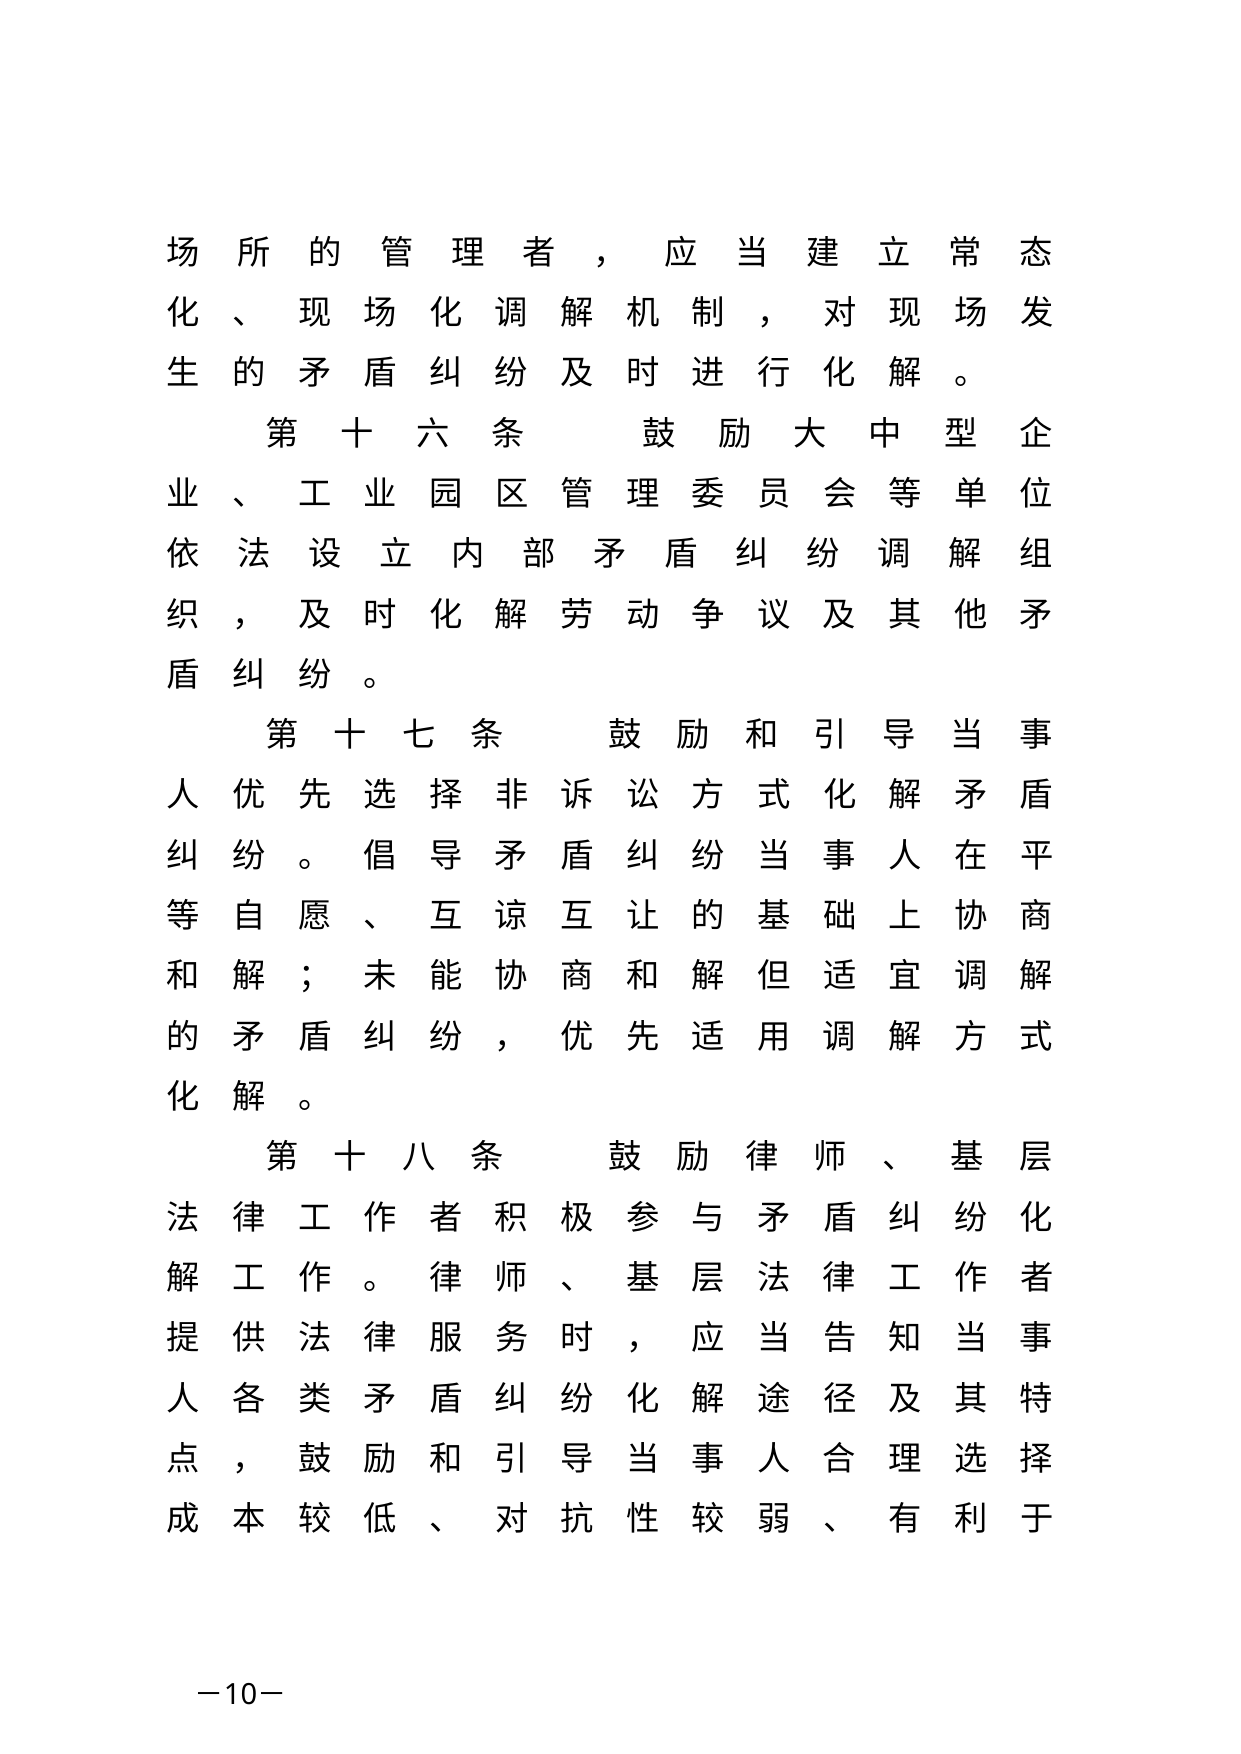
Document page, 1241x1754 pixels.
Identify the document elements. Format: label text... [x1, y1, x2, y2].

text 第十七条 鼓励和引导当事人优先选择非诉讼方式化解矛盾纠纷。倡导矛盾纠纷当事人在平等自愿、互谅互让的基础上协商和解；未能协商和解但适宜调解的矛盾纠纷，优先适用调解方式化解。 [167, 702, 1085, 1124]
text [167, 1124, 1085, 1546]
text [167, 219, 1085, 400]
text 第十六条 鼓励大中型企业、工业园区管理委员会等单位依法设立内部矛盾纠纷调解组织，及时化解劳动争议及其他矛盾纠纷。 [167, 400, 1085, 702]
